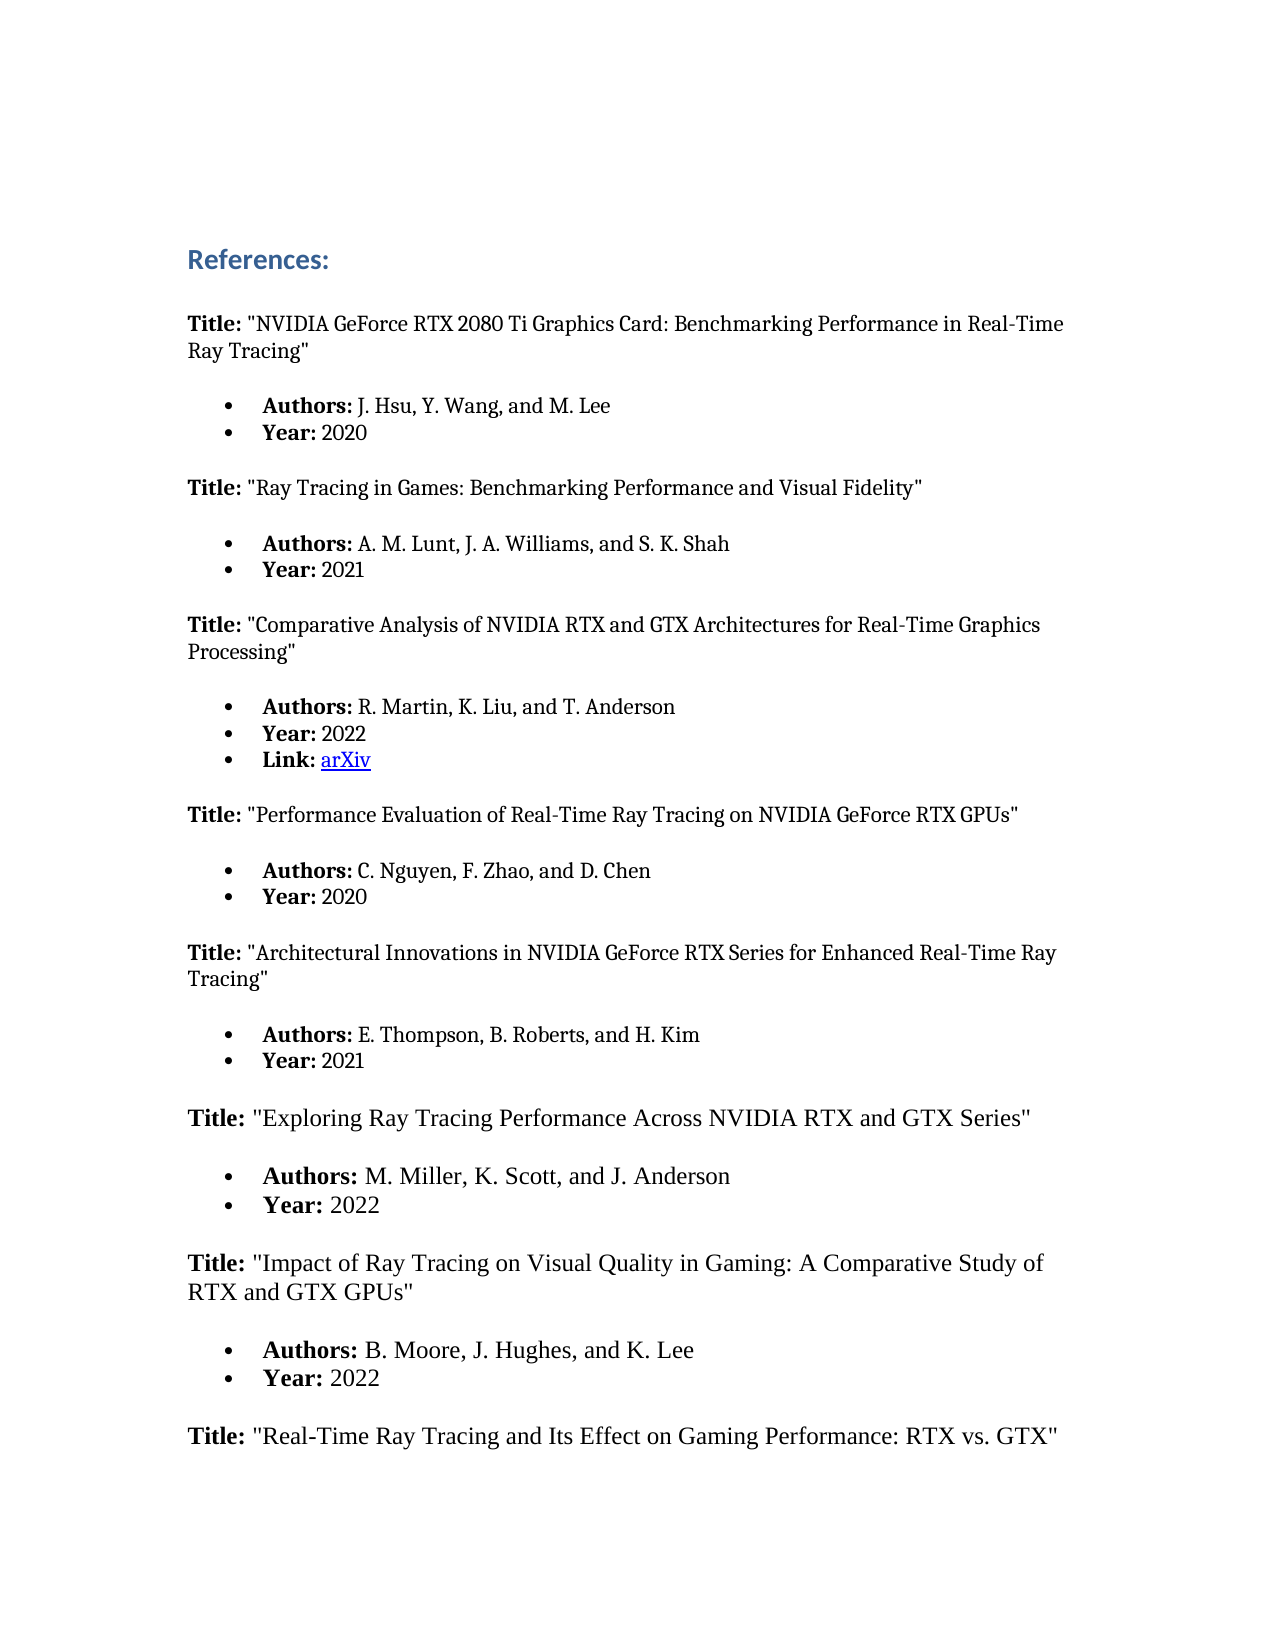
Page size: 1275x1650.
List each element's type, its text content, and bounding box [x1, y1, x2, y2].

list Year: 2022 [225, 1190, 1087, 1219]
text Title: "Real-Time Ray Tracing and Its Effect on Gaming Performance: RTX vs. GTX" [187, 1421, 1087, 1450]
text Title: "Impact of Ray Tracing on Visual Quality in Gaming: A Comparative Study of RTX and GTX GPUs" [187, 1248, 1087, 1306]
text Title: "Performance Evaluation of Real-Time Ray Tracing on NVIDIA GeForce RTX GPUs" [187, 802, 1087, 829]
list Year: 2022 [225, 720, 1087, 747]
list Authors: E. Thompson, B. Roberts, and H. Kim [225, 1022, 1087, 1048]
text Title: "Architectural Innovations in NVIDIA GeForce RTX Series for Enhanced Real-Time Ray Tracing" [187, 940, 1087, 992]
list Authors: B. Moore, J. Hughes, and K. Lee [225, 1335, 1087, 1363]
list Authors: J. Hsu, Y. Wang, and M. Lee [225, 393, 1087, 419]
text Title: "NVIDIA GeForce RTX 2080 Ti Graphics Card: Benchmarking Performance in Real-Time Ray Tracing" [187, 311, 1087, 364]
list Year: 2021 [225, 557, 1087, 583]
list Year: 2020 [225, 419, 1087, 446]
list Authors: R. Martin, K. Liu, and T. Anderson [225, 694, 1087, 720]
list Authors: A. M. Lunt, J. A. Williams, and S. K. Shah [225, 530, 1087, 557]
list Authors: C. Nguyen, F. Zhao, and D. Chen [225, 858, 1087, 884]
text Title: "Exploring Ray Tracing Performance Across NVIDIA RTX and GTX Series" [187, 1103, 1087, 1132]
subtitle References: [187, 241, 1087, 277]
text Title: "Ray Tracing in Games: Benchmarking Performance and Visual Fidelity" [187, 475, 1087, 501]
list Year: 2020 [225, 884, 1087, 911]
text Title: "Comparative Analysis of NVIDIA RTX and GTX Architectures for Real-Time Graphics Processing" [187, 612, 1087, 665]
list Authors: M. Miller, K. Scott, and J. Anderson [225, 1161, 1087, 1190]
list Link: arXiv [225, 747, 1087, 773]
list Year: 2021 [225, 1048, 1087, 1074]
list Year: 2022 [225, 1363, 1087, 1392]
